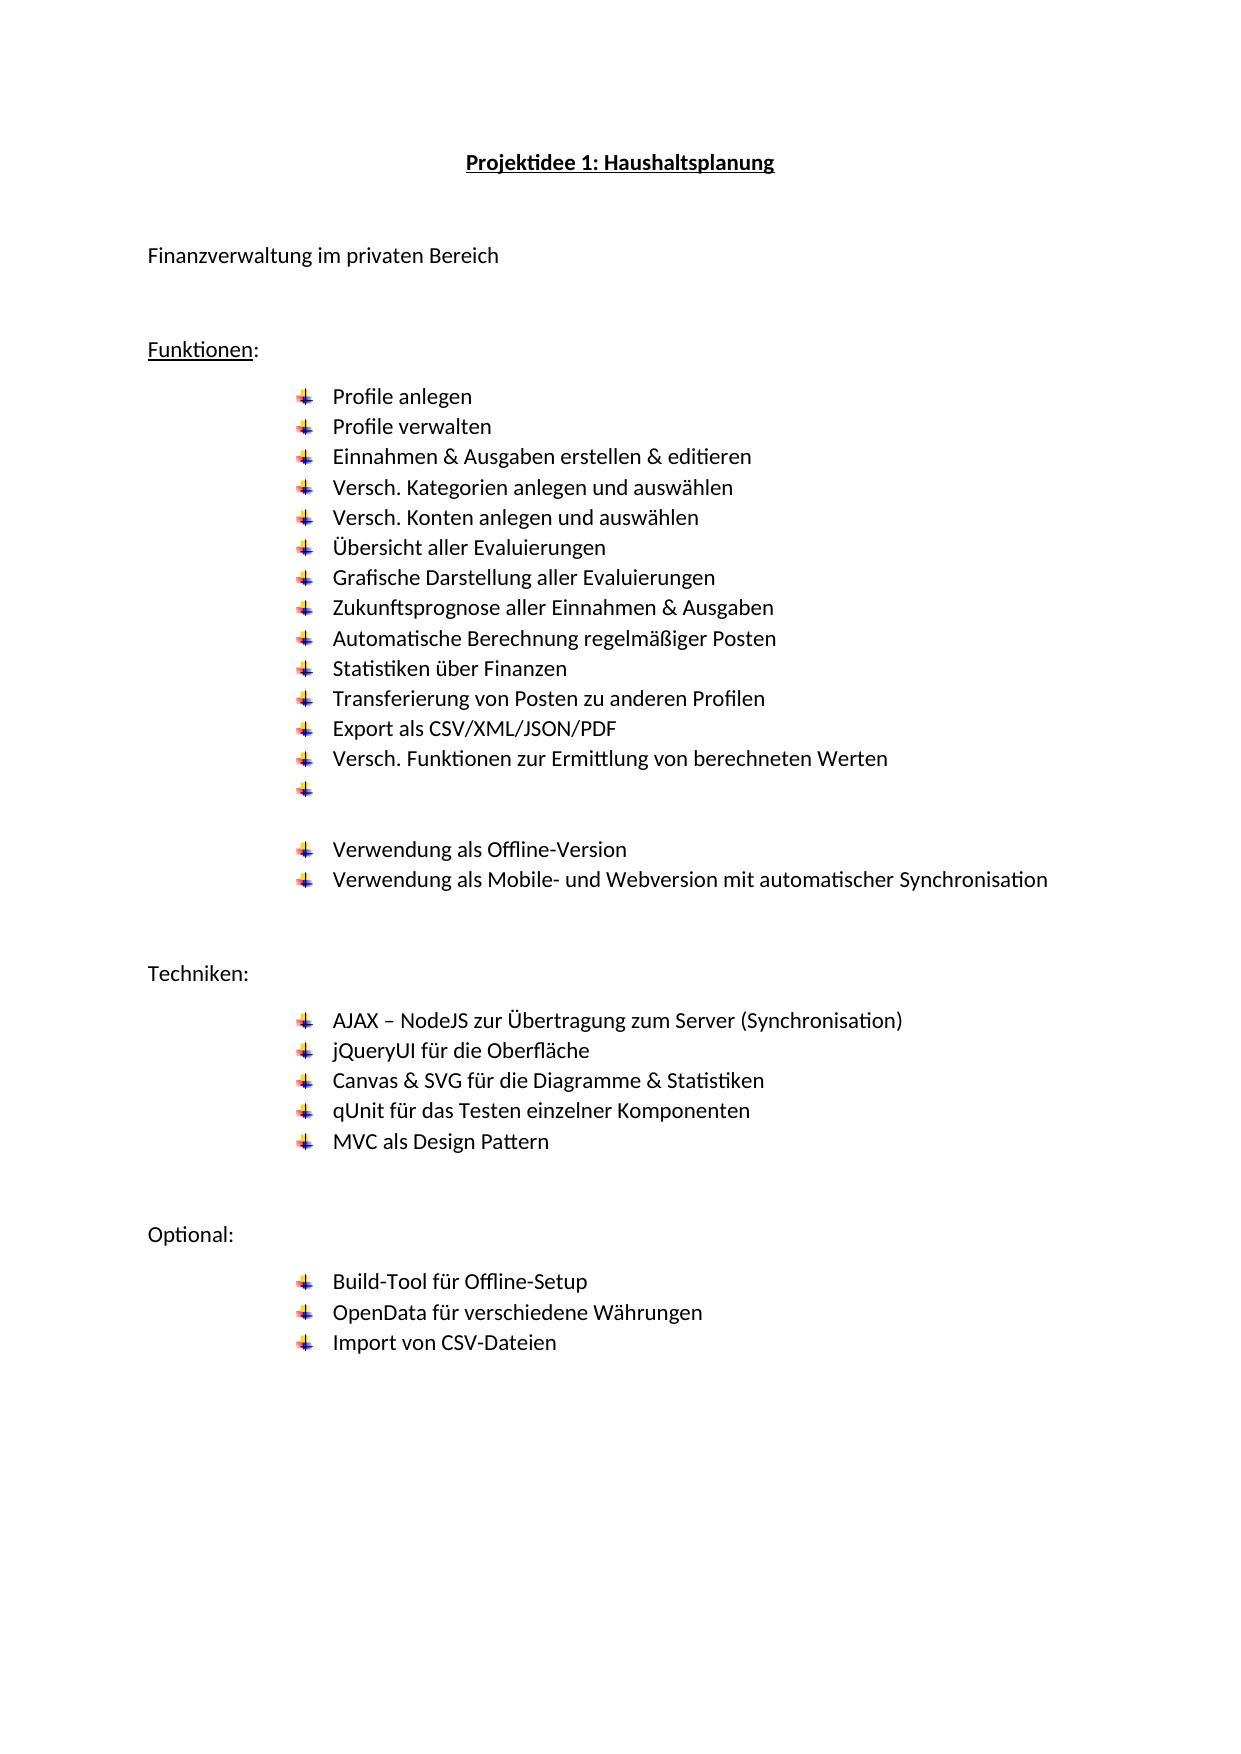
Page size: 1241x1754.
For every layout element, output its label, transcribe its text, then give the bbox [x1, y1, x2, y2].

picture [296, 1011, 313, 1029]
picture [296, 1102, 313, 1119]
list Automatische Berechnung regelmäßiger Posten [295, 624, 1093, 652]
picture [296, 1041, 313, 1059]
list MVC als Design Pattern [295, 1127, 1093, 1155]
text Funktionen: [148, 335, 1093, 363]
list jQueryUI für die Oberfläche [295, 1036, 1093, 1064]
list AJAX – NodeJS zur Übertragung zum Server (Synchronisation) [295, 1006, 1093, 1034]
list Versch. Konten anlegen und auswählen [295, 503, 1093, 531]
picture [296, 871, 313, 888]
picture [296, 780, 313, 797]
text Finanzverwaltung im privaten Bereich [148, 241, 1093, 269]
picture [296, 418, 313, 435]
picture [296, 1273, 313, 1290]
picture [296, 569, 313, 586]
picture [296, 1303, 313, 1320]
list Versch. Funktionen zur Ermittlung von berechneten Werten [295, 744, 1093, 772]
picture [296, 720, 313, 737]
list Zukunftsprognose aller Einnahmen & Ausgaben [295, 593, 1093, 621]
picture [296, 1333, 313, 1351]
picture [296, 689, 313, 707]
list Einnahmen & Ausgaben erstellen & editieren [295, 442, 1093, 470]
picture [296, 840, 313, 858]
list qUnit für das Testen einzelner Komponenten [295, 1097, 1093, 1124]
text Optional: [148, 1221, 1093, 1248]
picture [296, 1072, 313, 1089]
list Export als CSV/XML/JSON/PDF [295, 714, 1093, 742]
picture [296, 387, 313, 405]
picture [296, 448, 313, 465]
picture [296, 599, 313, 616]
picture [296, 1132, 313, 1150]
list Versch. Kategorien anlegen und auswählen [295, 473, 1093, 501]
list Verwendung als Offline-Version [295, 835, 1093, 863]
list Profile verwalten [295, 412, 1093, 440]
list Profile anlegen [295, 382, 1093, 410]
list Übersicht aller Evaluierungen [295, 533, 1093, 561]
list Transferierung von Posten zu anderen Profilen [295, 684, 1093, 712]
picture [296, 629, 313, 646]
picture [296, 508, 313, 526]
list Verwendung als Mobile- und Webversion mit automatischer Synchronisation [295, 865, 1093, 893]
text Projektidee 1: Haushaltsplanung [148, 148, 1093, 176]
picture [296, 538, 313, 556]
list Grafische Darstellung aller Evaluierungen [295, 563, 1093, 591]
list Build-Tool für Offline-Setup [295, 1267, 1093, 1295]
list OpenData für verschiedene Währungen [295, 1298, 1093, 1326]
list Statistiken über Finanzen [295, 654, 1093, 682]
picture [296, 659, 313, 677]
list Import von CSV-Dateien [295, 1328, 1093, 1356]
list Canvas & SVG für die Diagramme & Statistiken [295, 1066, 1093, 1094]
text Techniken: [148, 959, 1093, 987]
picture [296, 478, 313, 495]
picture [296, 750, 313, 767]
